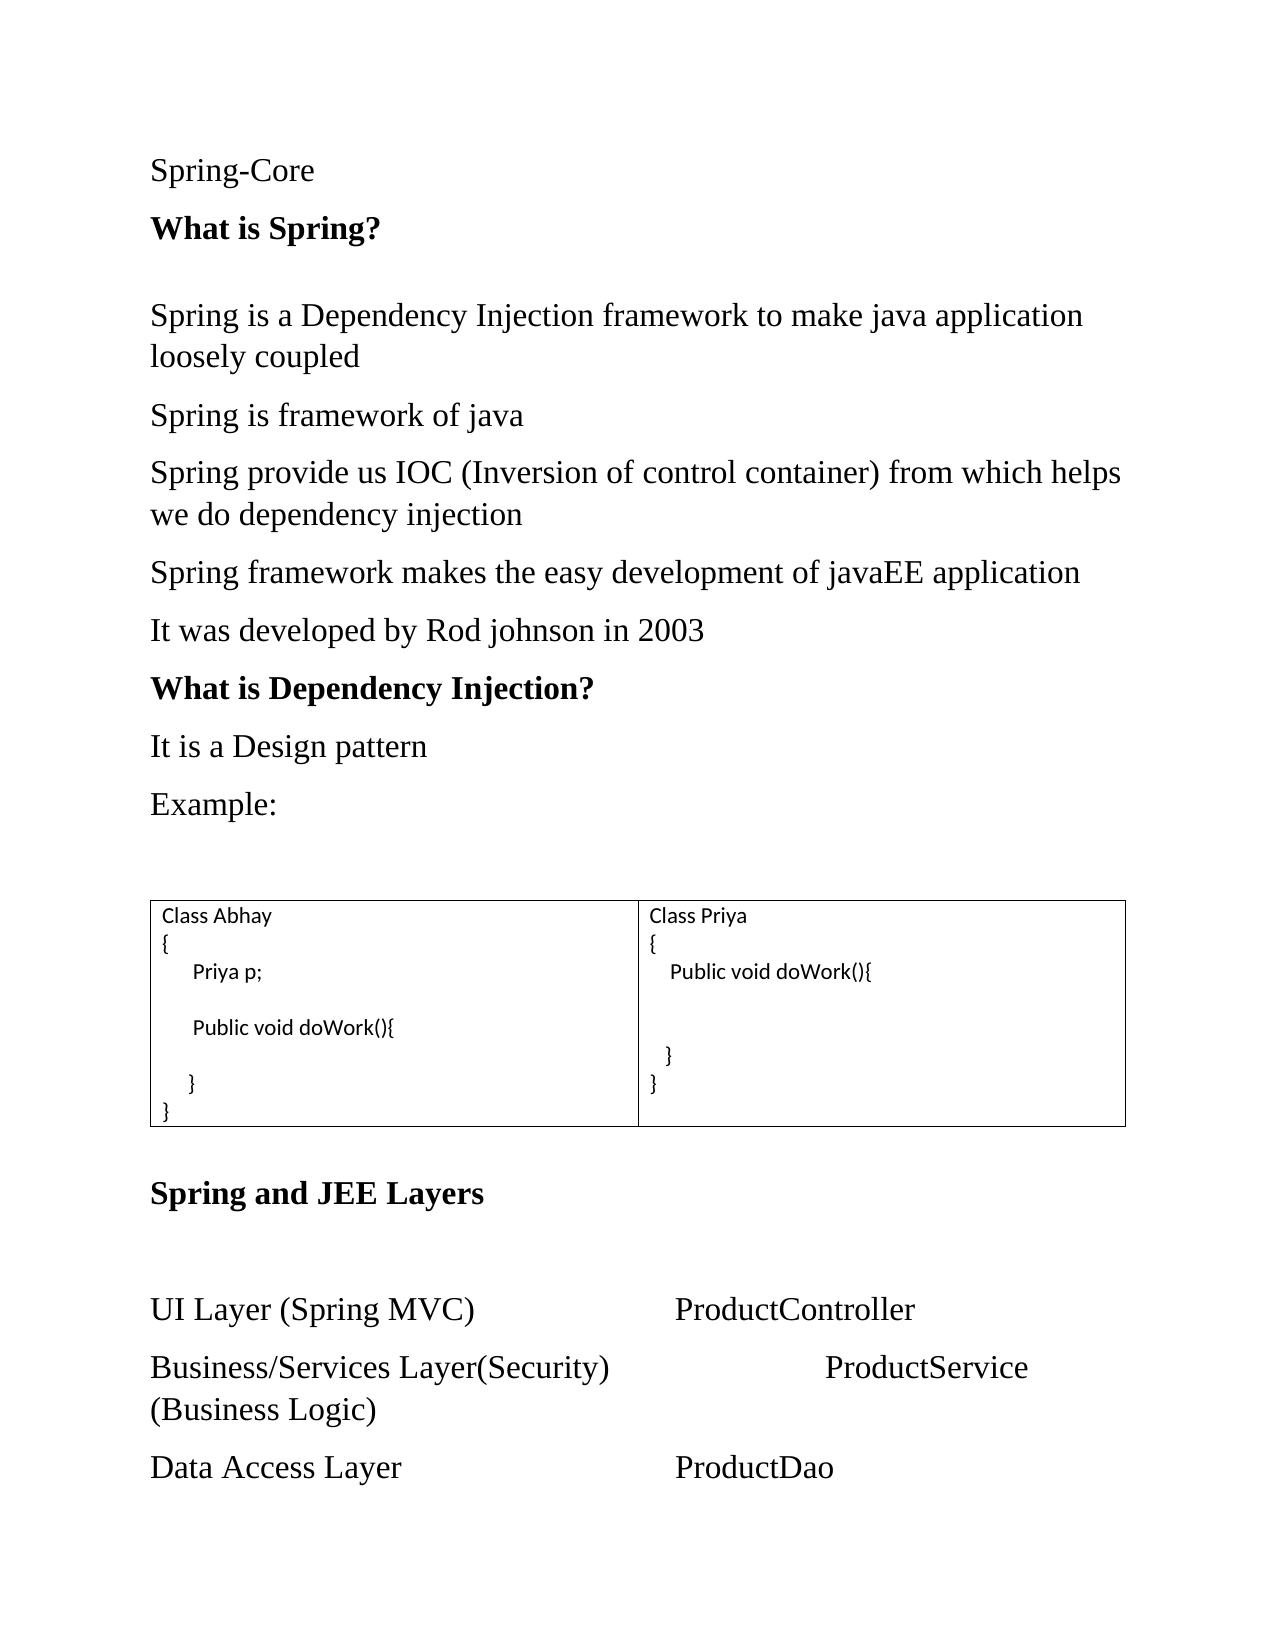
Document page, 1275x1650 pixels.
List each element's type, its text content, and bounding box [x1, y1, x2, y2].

text Spring and JEE Layers [150, 1173, 1125, 1212]
text Example: [150, 784, 1125, 823]
text UI Layer (Spring MVC) ProductController [150, 1289, 1125, 1328]
text Spring is a Dependency Injection framework to make java application loosely coupled [150, 295, 1125, 375]
text Spring is framework of java [150, 395, 1125, 433]
text It is a Design pattern [150, 726, 1125, 764]
text Spring-Core [150, 150, 1125, 188]
text What is Spring? [150, 208, 1125, 277]
text Spring provide us IOC (Inversion of control container) from which helps we do dependency injection [150, 453, 1125, 532]
table_header Class Abhay { Priya p; Public void doWork(){ } } [151, 901, 638, 1126]
text Spring framework makes the easy development of javaEE application [150, 552, 1125, 591]
text Data Access Layer ProductDao [150, 1447, 1125, 1485]
text Business/Services Layer(Security) ProductService (Business Logic) [150, 1347, 1125, 1427]
table_header Class Priya { Public void doWork(){ } } [639, 901, 1125, 1126]
text What is Dependency Injection? [150, 668, 1125, 707]
text It was developed by Rod johnson in 2003 [150, 610, 1125, 648]
